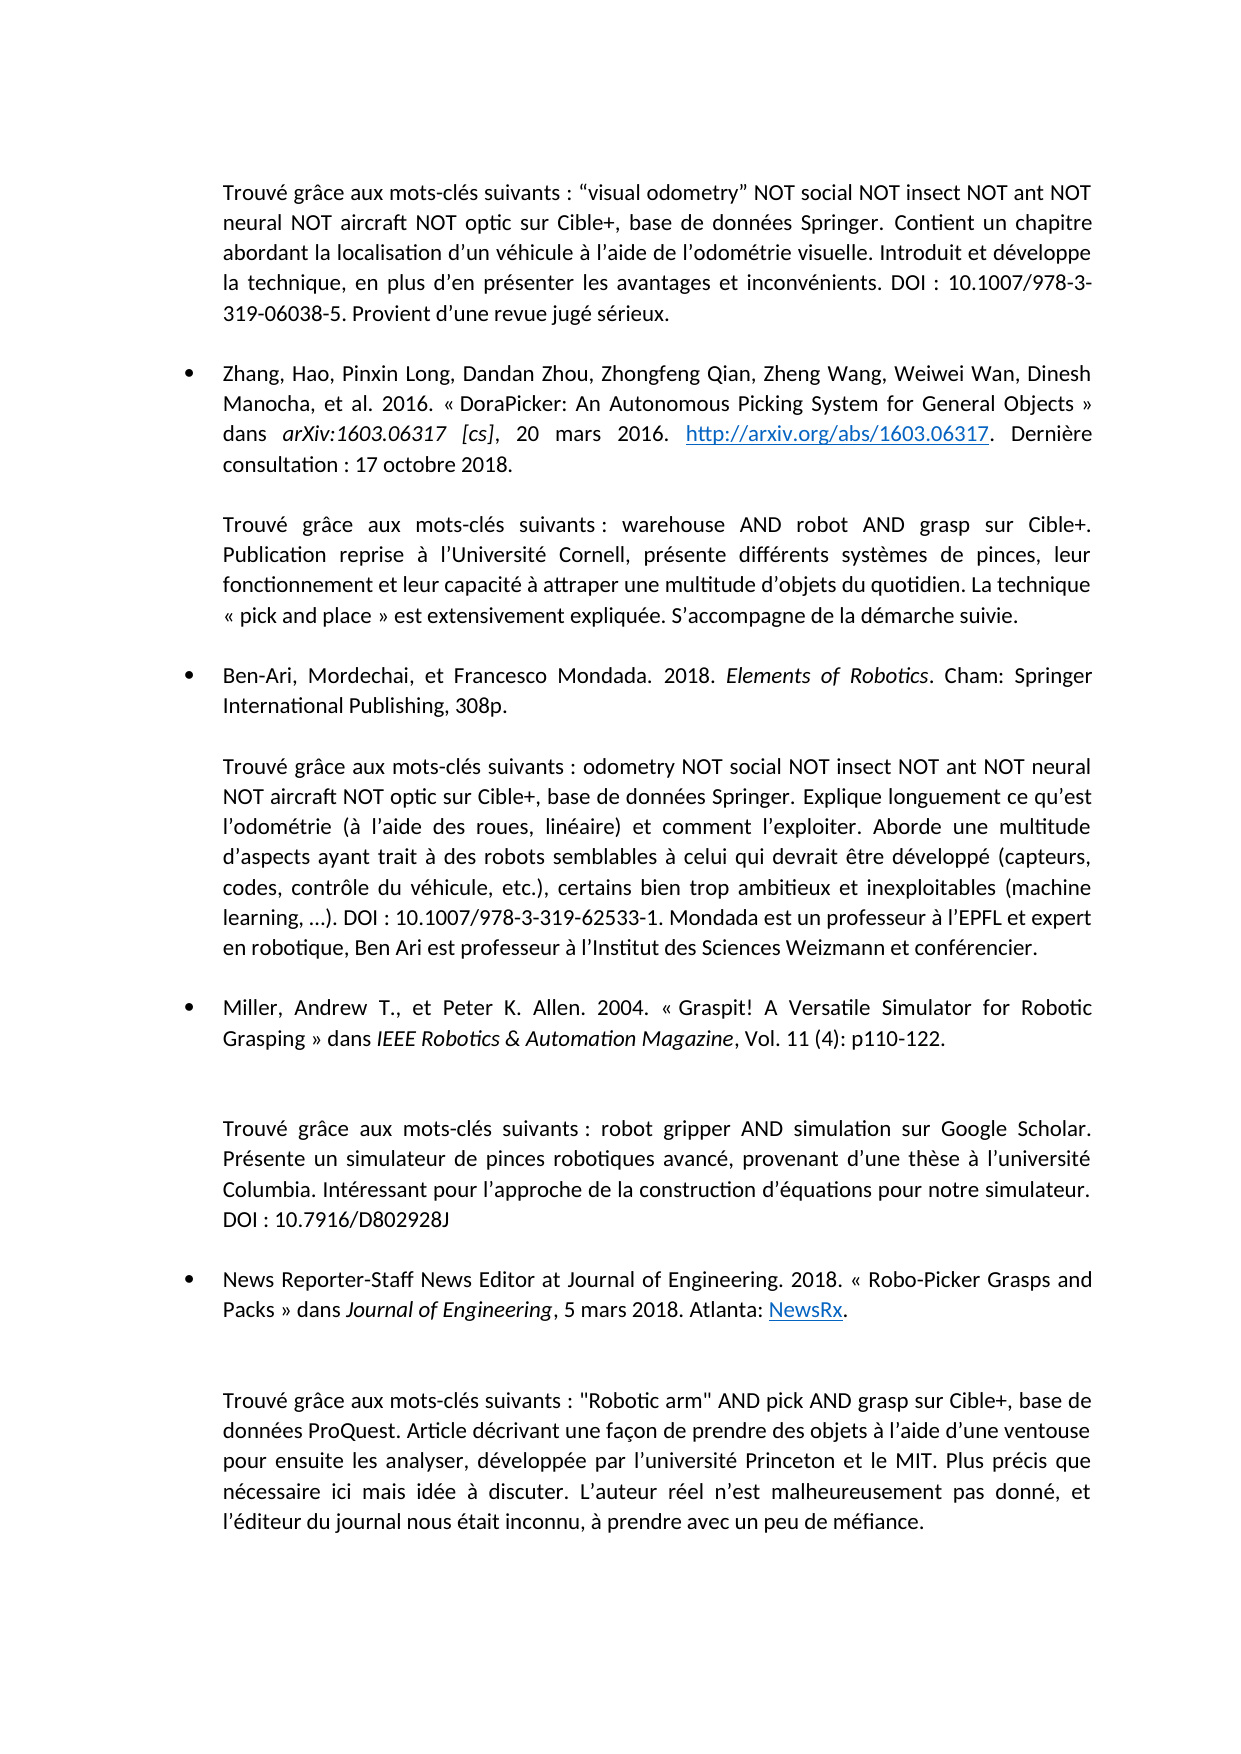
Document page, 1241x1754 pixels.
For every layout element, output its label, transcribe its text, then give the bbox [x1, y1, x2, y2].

list News Reporter-Staff News Editor at Journal of Engineering. 2018. « Robo-Picker Grasps and Packs » dans Journal of Engineering, 5 mars 2018. Atlanta: NewsRx. [185, 1265, 1093, 1323]
list Ben-Ari, Mordechai, et Francesco Mondada. 2018. Elements of Robotics. Cham: Springer International Publishing, 308p. [185, 661, 1093, 719]
list Miller, Andrew T., et Peter K. Allen. 2004. « Graspit! A Versatile Simulator for Robotic Grasping » dans IEEE Robotics & Automation Magazine, Vol. 11 (4): p110-122. [185, 993, 1093, 1052]
list Trouvé grâce aux mots-clés suivants : odometry NOT social NOT insect NOT ant NOT neural NOT aircraft NOT optic sur Cible+, base de données Springer. Explique longuement ce qu’est l’odométrie (à l’aide des roues, linéaire) et comment l’exploiter. Aborde une multitude d’aspects ayant trait à des robots semblables à celui qui devrait être développé (capteurs, codes, contrôle du véhicule, etc.), certains bien trop ambitieux et inexploitables (machine learning, …). DOI : 10.1007/978-3-319-62533-1. Mondada est un professeur à l’EPFL et expert en robotique, Ben Ari est professeur à l’Institut des Sciences Weizmann et conférencier. [223, 752, 1093, 961]
list Trouvé grâce aux mots-clés suivants : “visual odometry” NOT social NOT insect NOT ant NOT neural NOT aircraft NOT optic sur Cible+, base de données Springer. Contient un chapitre abordant la localisation d’un véhicule à l’aide de l’odométrie visuelle. Introduit et développe la technique, en plus d’en présenter les avantages et inconvénients. DOI : 10.1007/978-3-319-06038-5. Provient d’une revue jugé sérieux. [223, 178, 1093, 327]
list Trouvé grâce aux mots-clés suivants : "Robotic arm" AND pick AND grasp sur Cible+, base de données ProQuest. Article décrivant une façon de prendre des objets à l’aide d’une ventouse pour ensuite les analyser, développée par l’université Princeton et le MIT. Plus précis que nécessaire ici mais idée à discuter. L’auteur réel n’est malheureusement pas donné, et l’éditeur du journal nous était inconnu, à prendre avec un peu de méfiance. [223, 1386, 1093, 1535]
list Zhang, Hao, Pinxin Long, Dandan Zhou, Zhongfeng Qian, Zheng Wang, Weiwei Wan, Dinesh Manocha, et al. 2016. « DoraPicker: An Autonomous Picking System for General Objects » dans arXiv:1603.06317 [cs], 20 mars 2016. http://arxiv.org/abs/1603.06317. Dernière consultation : 17 octobre 2018. [185, 359, 1093, 478]
list Trouvé grâce aux mots-clés suivants : warehouse AND robot AND grasp sur Cible+. Publication reprise à l’Université Cornell, présente différents systèmes de pinces, leur fonctionnement et leur capacité à attraper une multitude d’objets du quotidien. La technique « pick and place » est extensivement expliquée. S’accompagne de la démarche suivie. [223, 510, 1093, 629]
list Trouvé grâce aux mots-clés suivants : robot gripper AND simulation sur Google Scholar. Présente un simulateur de pinces robotiques avancé, provenant d’une thèse à l’université Columbia. Intéressant pour l’approche de la construction d’équations pour notre simulateur. DOI : 10.7916/D802928J [223, 1114, 1093, 1233]
